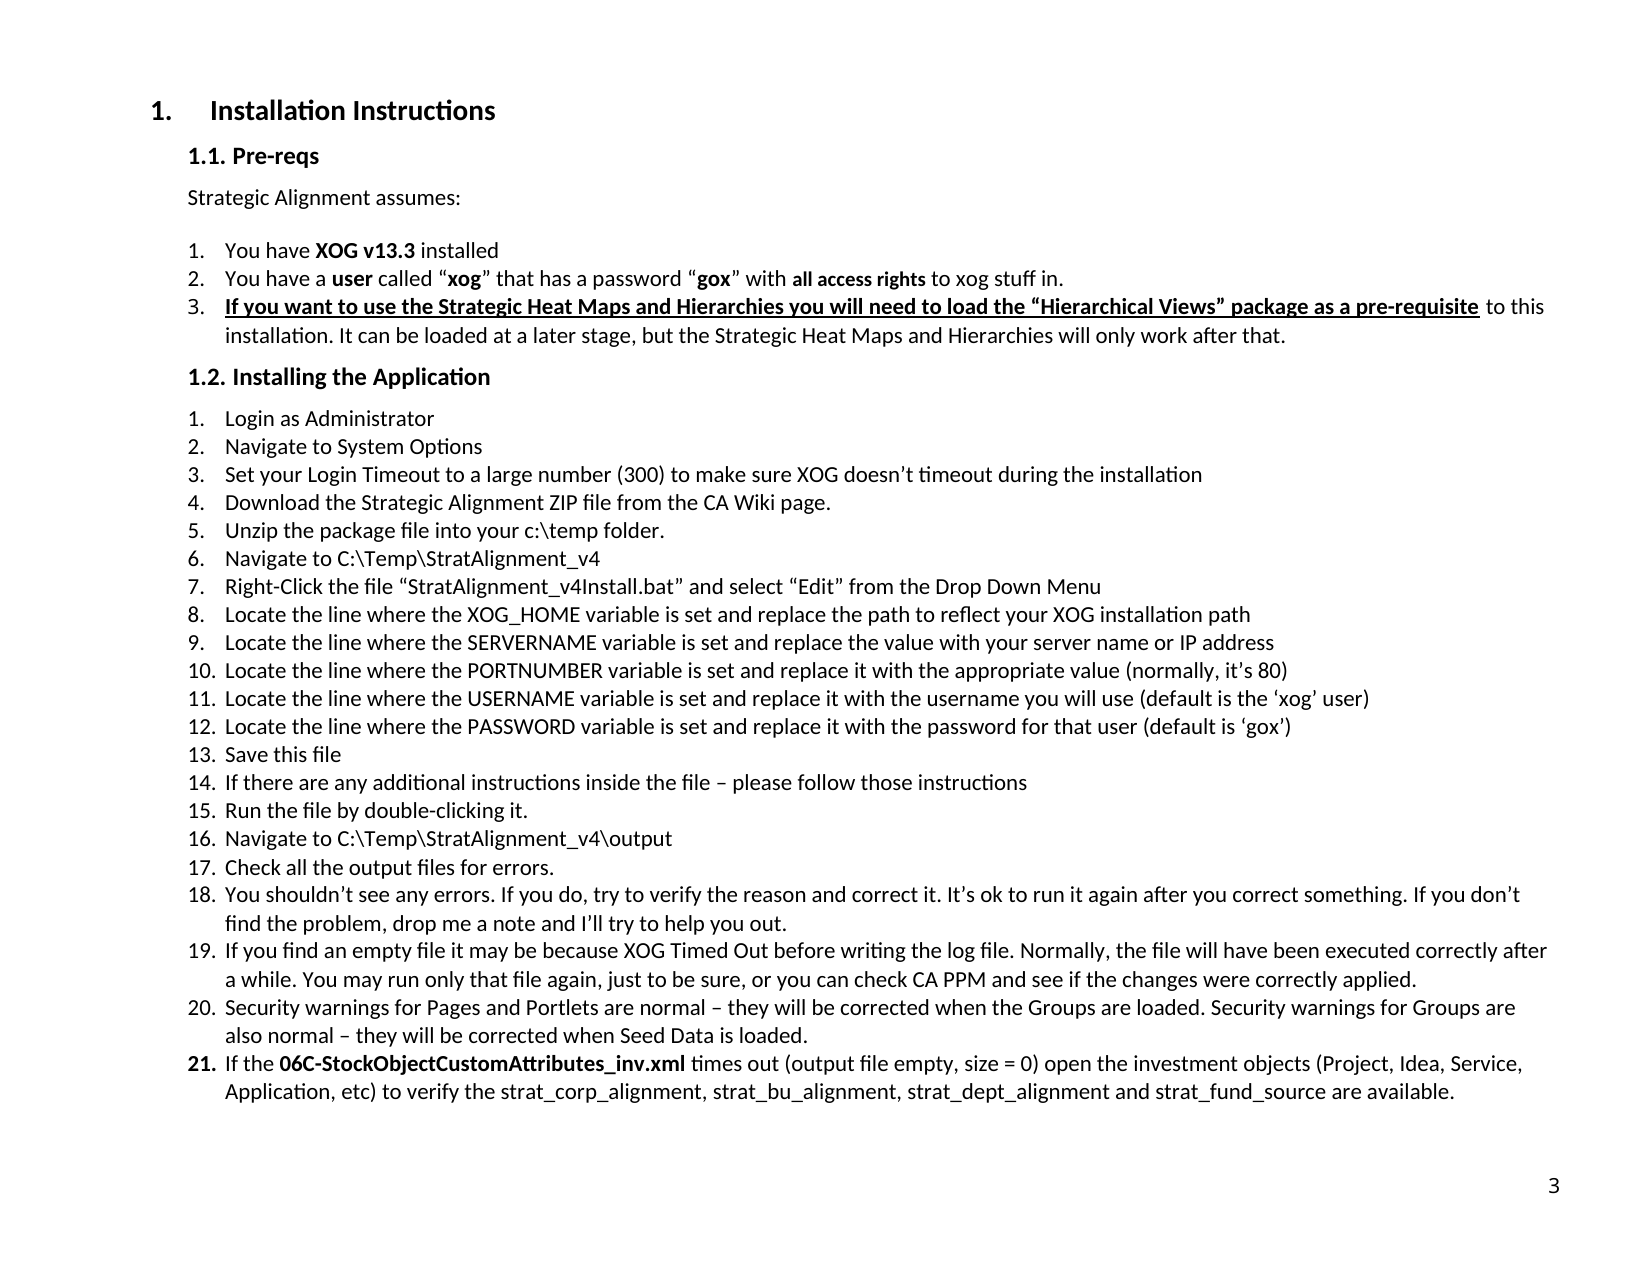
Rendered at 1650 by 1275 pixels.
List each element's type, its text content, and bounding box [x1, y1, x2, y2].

text Strategic Alignment assumes: [187, 183, 1560, 211]
subtitle Installing the Application [187, 361, 1560, 392]
list Right-Click the file “StratAlignment_v4Install.bat” and select “Edit” from the Drop Down Menu [187, 572, 1560, 600]
list Check all the output files for errors. [187, 853, 1560, 881]
list Locate the line where the PASSWORD variable is set and replace it with the password for that user (default is ‘gox’) [187, 712, 1560, 741]
list If you want to use the Strategic Heat Maps and Hierarchies you will need to load the “Hierarchical Views” package as a pre-requisite to this installation. It can be loaded at a later stage, but the Strategic Heat Maps and Hierarchies will only work after that. [187, 292, 1560, 349]
list Login as Administrator [187, 404, 1560, 432]
list Save this file [187, 741, 1560, 768]
list Locate the line where the PORTNUMBER variable is set and replace it with the appropriate value (normally, it’s 80) [187, 656, 1560, 684]
list Download the Strategic Alignment ZIP file from the CA Wiki page. [187, 488, 1560, 516]
list Navigate to System Options [187, 432, 1560, 460]
list Set your Login Timeout to a large number (300) to make sure XOG doesn’t timeout during the installation [187, 460, 1560, 488]
list Locate the line where the XOG_HOME variable is set and replace the path to reflect your XOG installation path [187, 600, 1560, 628]
subtitle Pre-reqs [187, 140, 1560, 171]
list Locate the line where the SERVERNAME variable is set and replace the value with your server name or IP address [187, 628, 1560, 656]
list Unzip the package file into your c:\temp folder. [187, 516, 1560, 544]
list Run the file by double-clicking it. [187, 797, 1560, 824]
list Navigate to C:\Temp\StratAlignment_v4 [187, 544, 1560, 572]
list If there are any additional instructions inside the file – please follow those instructions [187, 768, 1560, 797]
list Navigate to C:\Temp\StratAlignment_v4\output [187, 824, 1560, 853]
subtitle Installation Instructions [150, 92, 1560, 128]
list Locate the line where the USERNAME variable is set and replace it with the username you will use (default is the ‘xog’ user) [187, 684, 1560, 712]
list You have XOG v13.3 installed [187, 236, 1560, 264]
list You have a user called “xog” that has a password “gox” with all access rights to xog stuff in. [187, 264, 1560, 292]
